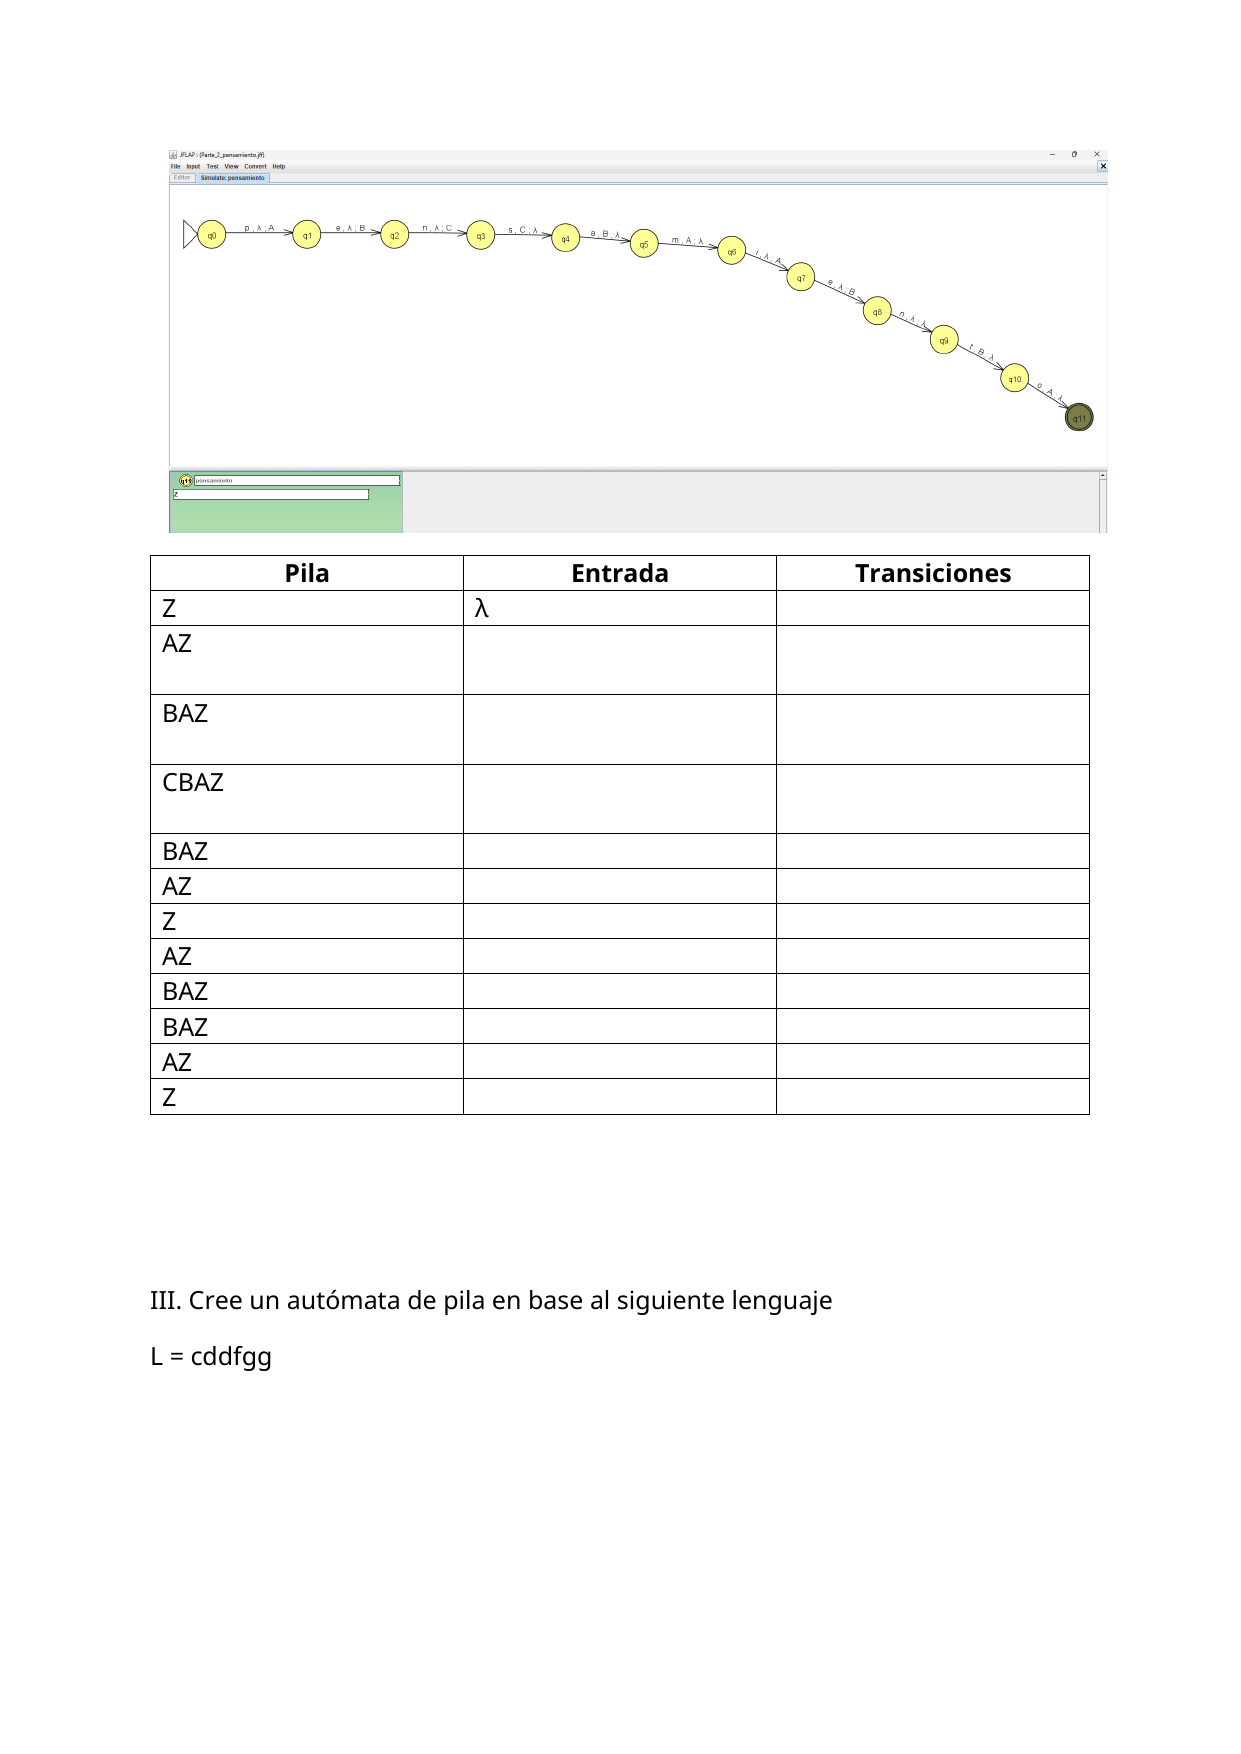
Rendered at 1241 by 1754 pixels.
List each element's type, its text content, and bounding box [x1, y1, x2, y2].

table_cell AZ [151, 1044, 463, 1078]
table_cell Z [151, 591, 463, 625]
table_cell CBAZ [151, 765, 463, 833]
table_cell [464, 626, 776, 694]
table_cell BAZ [151, 974, 463, 1008]
table_cell [777, 834, 1089, 868]
table_cell Z [151, 1079, 463, 1113]
table_cell BAZ [151, 834, 463, 868]
table_cell [777, 626, 1089, 694]
table_cell [464, 765, 776, 833]
table_cell [777, 869, 1089, 903]
table_cell BAZ [151, 1009, 463, 1043]
table_cell [464, 974, 776, 1008]
table_cell [777, 939, 1089, 973]
text III. Cree un autómata de pila en base al siguiente lenguaje [150, 1283, 1090, 1317]
table_cell [777, 1044, 1089, 1078]
table_cell λ [464, 591, 776, 625]
table_cell [464, 869, 776, 903]
table_cell [777, 765, 1089, 833]
table_header Pila [151, 556, 463, 590]
table_cell [464, 1009, 776, 1043]
table_header Transiciones [777, 556, 1089, 590]
table_cell [464, 1044, 776, 1078]
table_cell [464, 904, 776, 938]
table_cell BAZ [151, 695, 463, 763]
table_cell [777, 904, 1089, 938]
table_cell [464, 695, 776, 763]
table_cell [464, 939, 776, 973]
text L = cddfgg [150, 1339, 1090, 1373]
table_cell [777, 695, 1089, 763]
table_cell [777, 1079, 1089, 1113]
table_header Entrada [464, 556, 776, 590]
table_cell [777, 974, 1089, 1008]
table_cell [777, 591, 1089, 625]
table_cell [464, 834, 776, 868]
table_cell AZ [151, 939, 463, 973]
table_cell AZ [151, 626, 463, 694]
table_cell [464, 1079, 776, 1113]
table_cell AZ [151, 869, 463, 903]
table_cell [777, 1009, 1089, 1043]
table_cell Z [151, 904, 463, 938]
